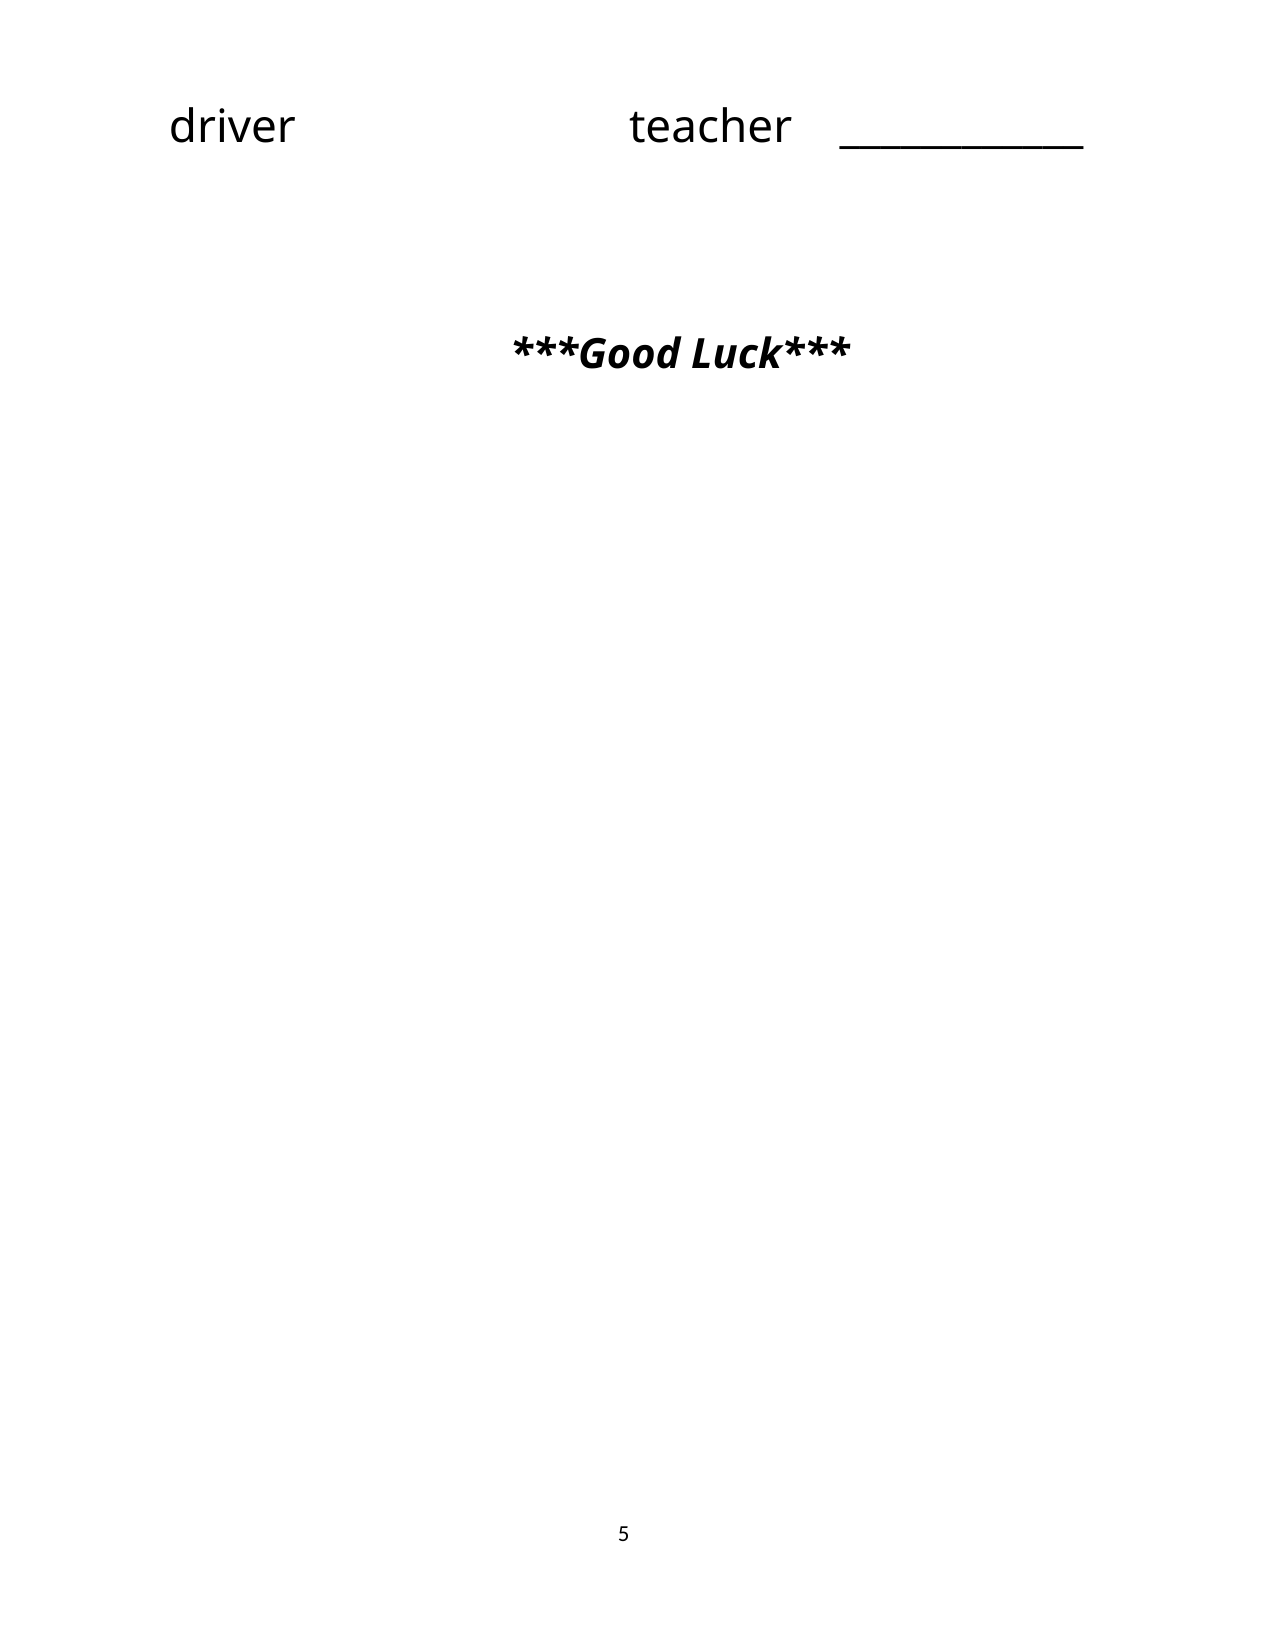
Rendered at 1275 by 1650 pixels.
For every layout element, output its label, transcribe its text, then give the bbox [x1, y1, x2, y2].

text driver teacher ____________ [169, 94, 1153, 156]
text ***Good Luck*** [206, 324, 1153, 381]
